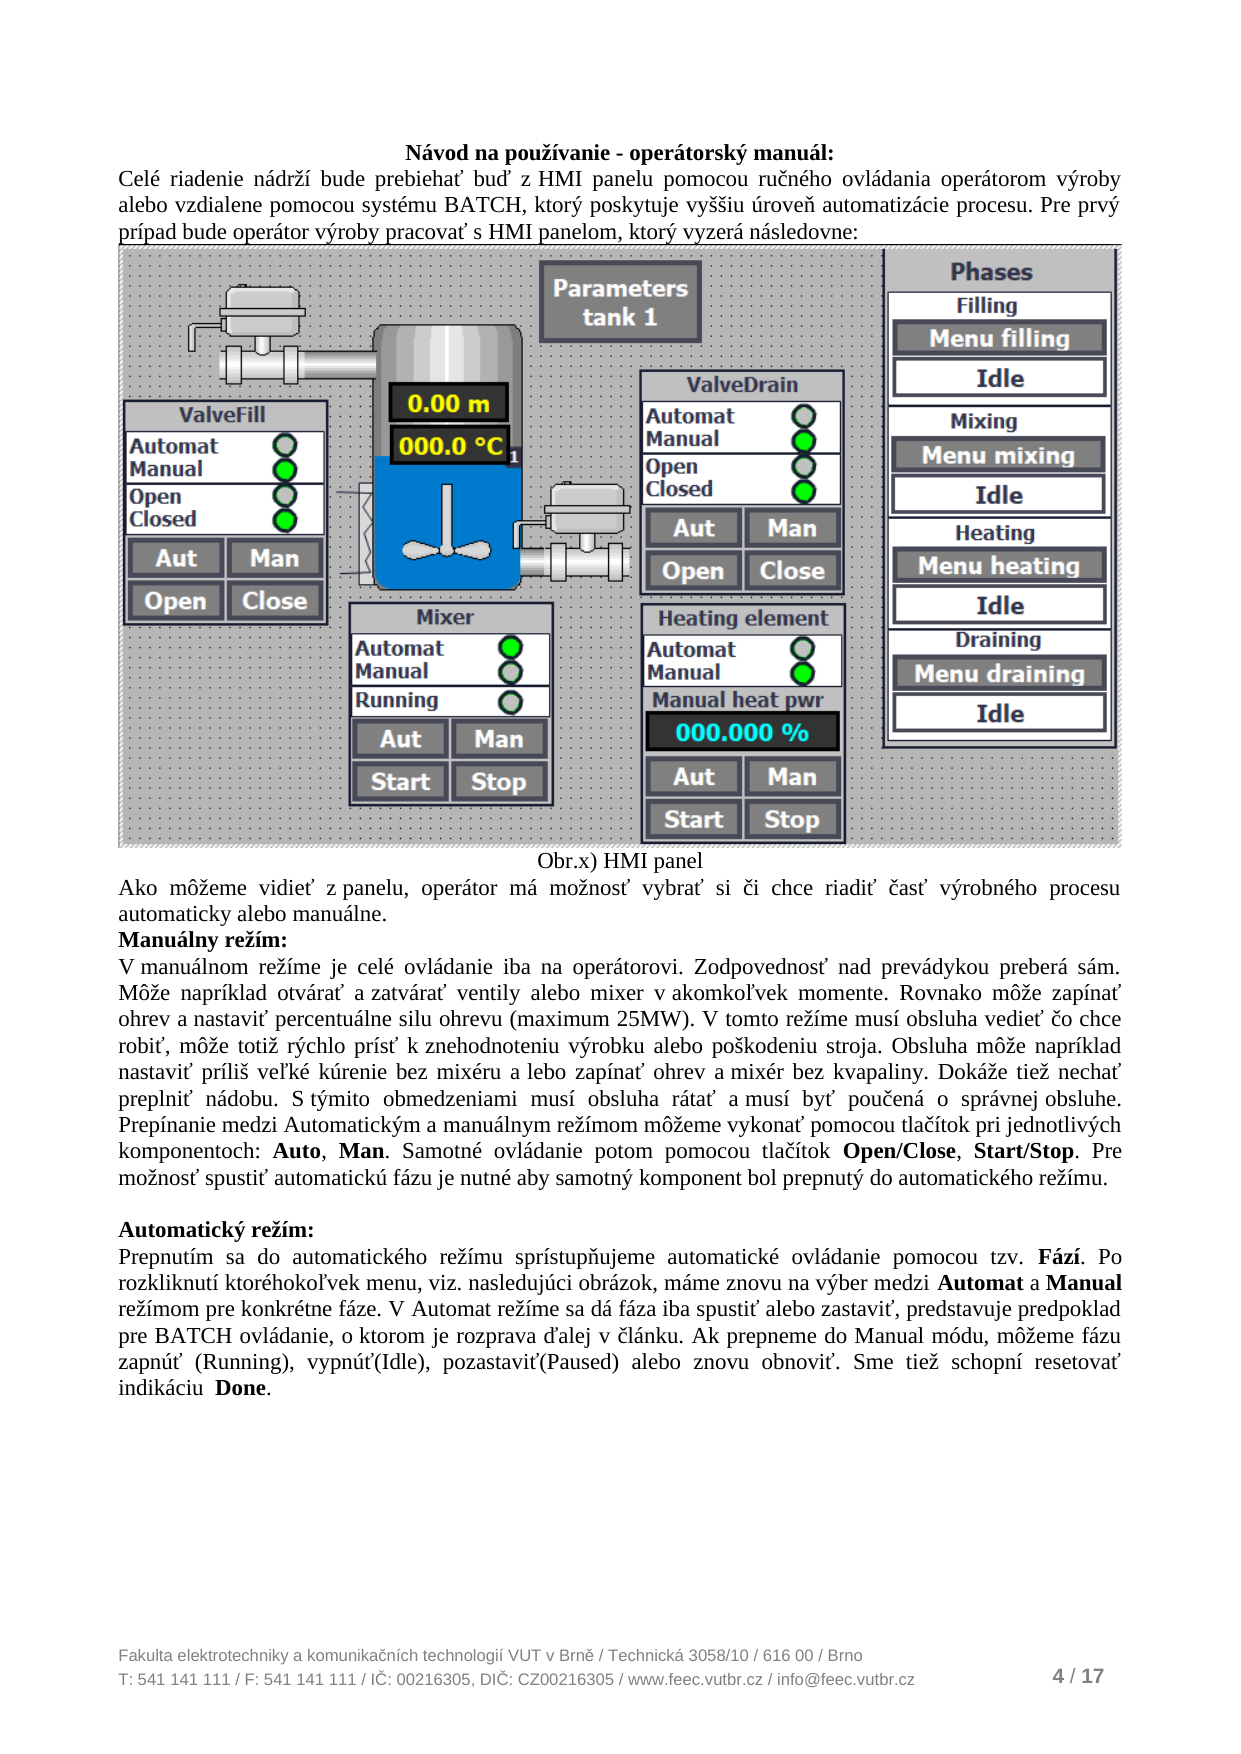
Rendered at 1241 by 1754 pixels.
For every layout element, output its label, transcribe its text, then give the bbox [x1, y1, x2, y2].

text Automatický režím: [118, 1216, 1122, 1243]
text Návod na používanie - operátorský manuál: [118, 139, 1122, 165]
text V manuálnom režíme je celé ovládanie iba na operátorovi. Zodpovednosť nad prevádykou preberá sám. Môže napríklad otvárať a zatvárať ventily alebo mixer v akomkoľvek momente. Rovnako môže zapínať ohrev a nastaviť percentuálne silu ohrevu (maximum 25MW). V tomto režíme musí obsluha vedieť čo chce robiť, môže totiž rýchlo prísť k znehodnoteniu výrobku alebo poškodeniu stroja. Obsluha môže napríklad nastaviť príliš veľké kúrenie bez mixéru a lebo zapínať ohrev a mixér bez kvapaliny. Dokáže tiež nechať preplniť nádobu. S týmito obmedzeniami musí obsluha rátať a musí byť poučená o správnej obsluhe. Prepínanie medzi Automatickým a manuálnym režímom môžeme vykonať pomocou tlačítok pri jednotlivých komponentoch: Auto, Man. Samotné ovládanie potom pomocou tlačítok Open/Close, Start/Stop. Pre možnosť spustiť automatickú fázu je nutné aby samotný komponent bol prepnutý do automatického režímu. [118, 953, 1122, 1190]
text Prepnutím sa do automatického režímu sprístupňujeme automatické ovládanie pomocou tzv. Fází. Po rozkliknutí ktoréhokoľvek menu, viz. nasledujúci obrázok, máme znovu na výber medzi Automat a Manual režímom pre konkrétne fáze. V Automat režíme sa dá fáza iba spustiť alebo zastaviť, predstavuje predpoklad pre BATCH ovládanie, o ktorom je rozprava ďalej v článku. Ak prepneme do Manual módu, môžeme fázu zapnúť (Running), vypnúť(Idle), pozastaviť(Paused) alebo znovu obnoviť. Sme tiež schopní resetovať indikáciu Done. [118, 1243, 1122, 1401]
text Obr.x) HMI panel [118, 848, 1122, 874]
picture [118, 244, 1122, 848]
text Celé riadenie nádrží bude prebiehať buď z HMI panelu pomocou ručného ovládania operátorom výroby alebo vzdialene pomocou systému BATCH, ktorý poskytuje vyššiu úroveň automatizácie procesu. Pre prvý prípad bude operátor výroby pracovať s HMI panelom, ktorý vyzerá následovne: [118, 165, 1122, 244]
text Ako môžeme vidieť z panelu, operátor má možnosť vybrať si či chce riadiť časť výrobného procesu automaticky alebo manuálne. [118, 874, 1122, 926]
text Manuálny režím: [118, 926, 1122, 953]
